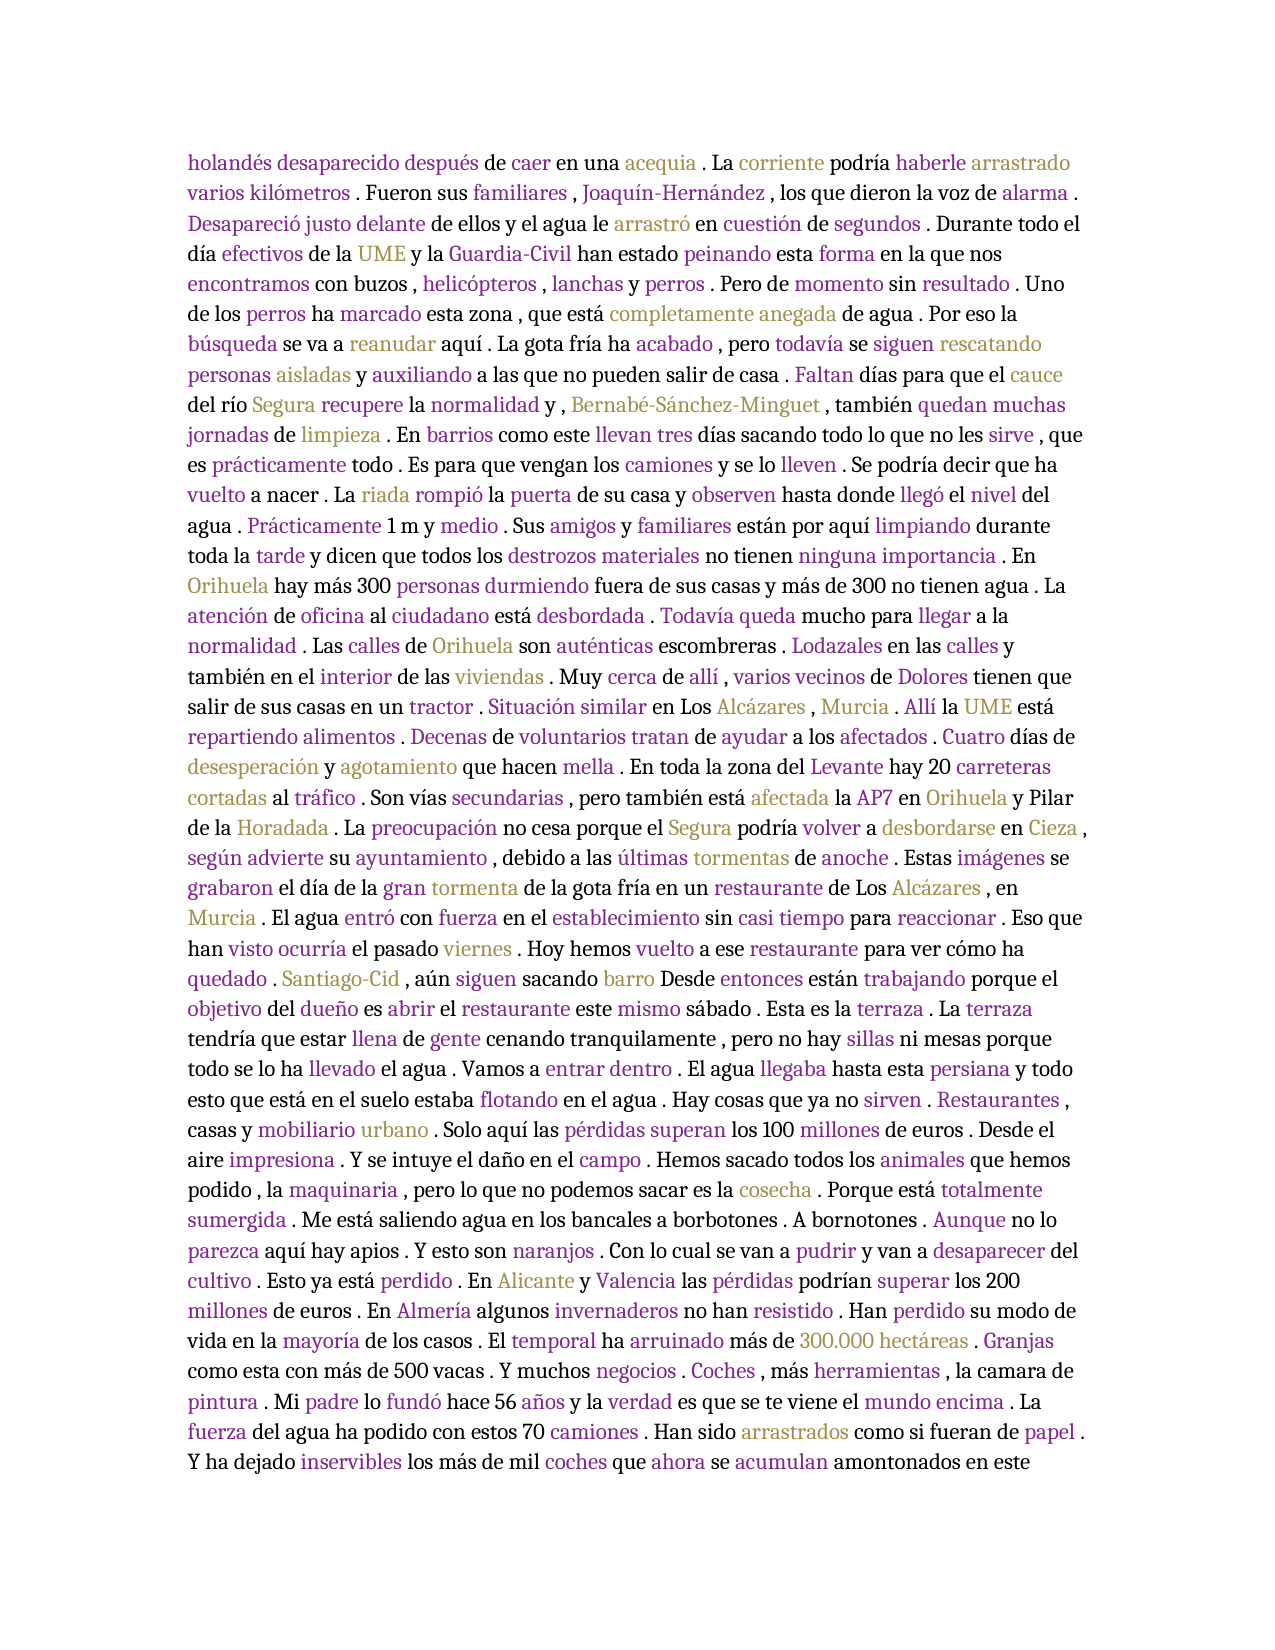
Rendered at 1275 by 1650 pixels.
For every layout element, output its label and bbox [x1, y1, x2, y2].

text [187, 150, 1087, 1475]
